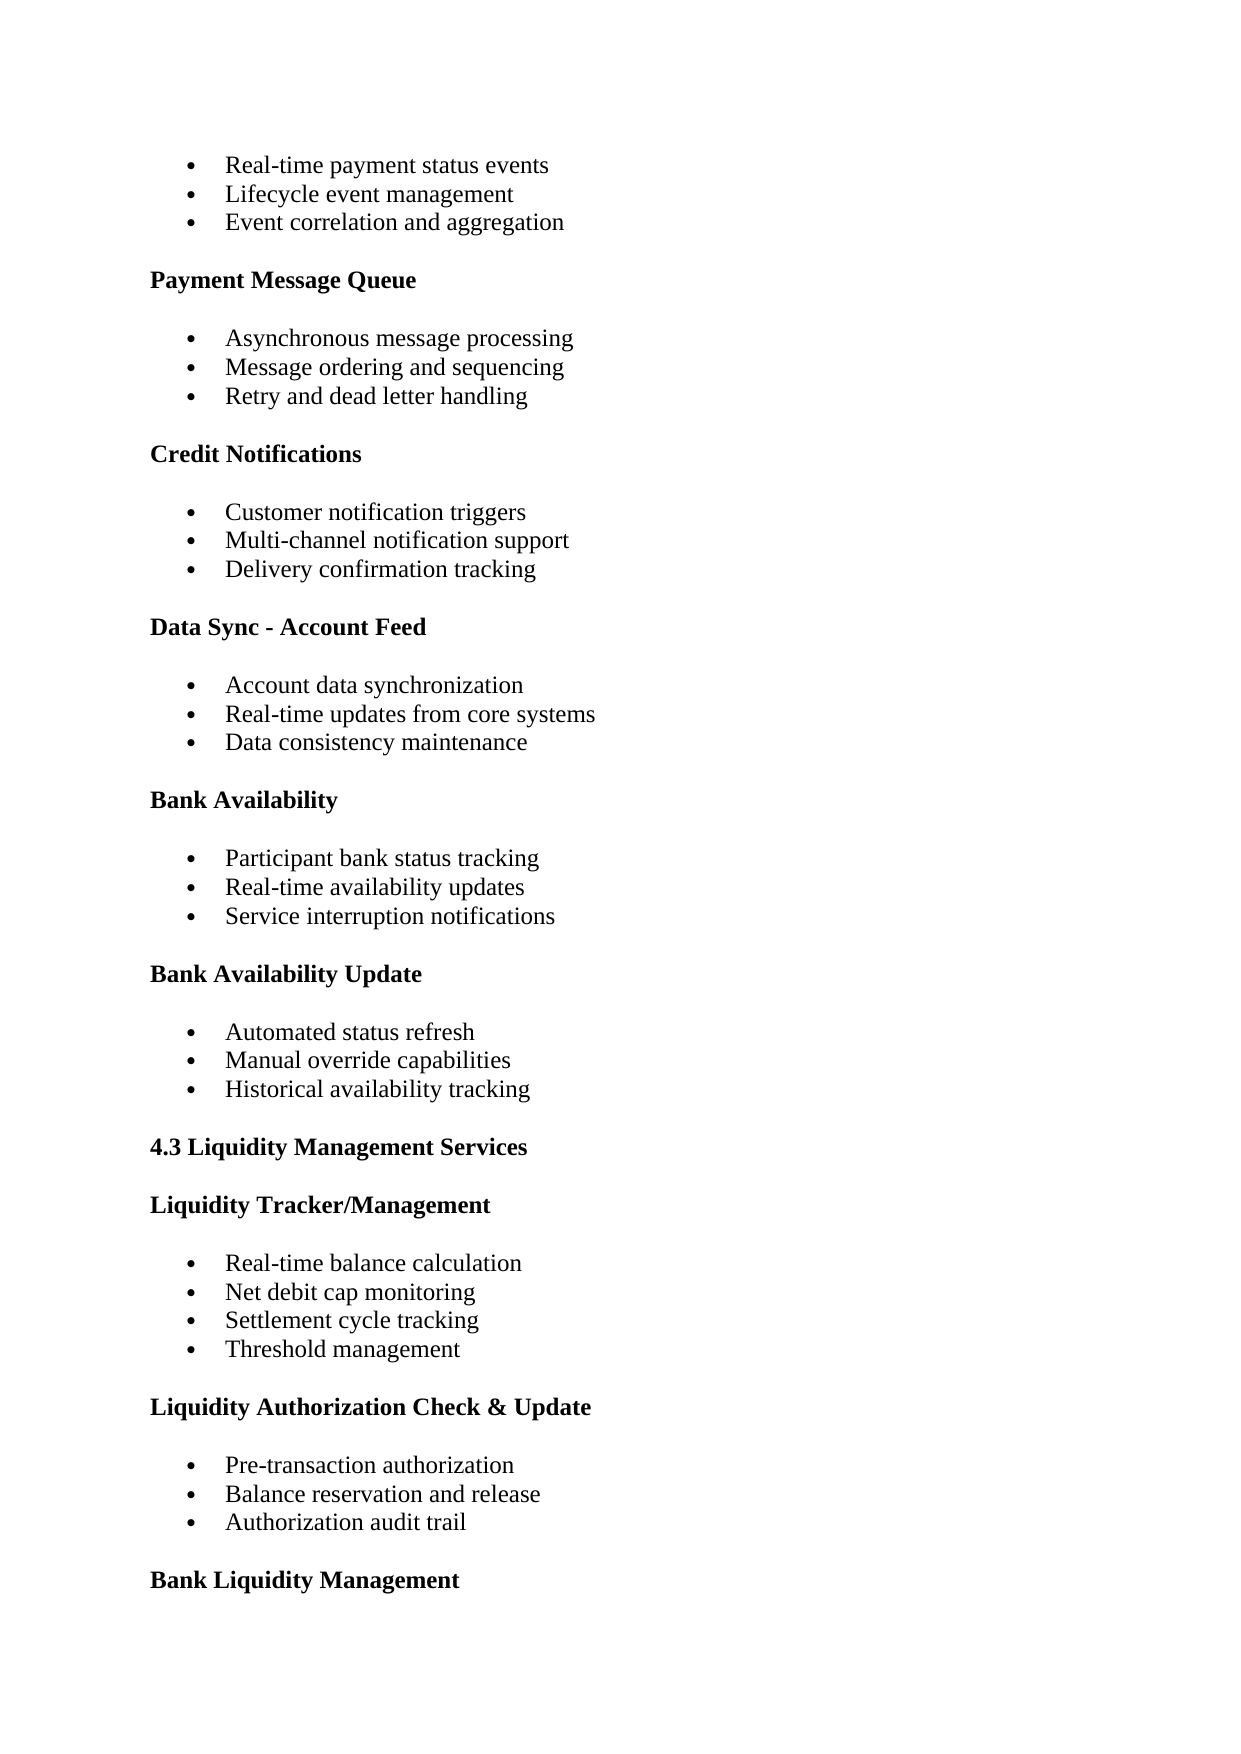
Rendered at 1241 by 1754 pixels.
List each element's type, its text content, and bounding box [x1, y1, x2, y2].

list Net debit cap monitoring [187, 1277, 1090, 1305]
list Balance reservation and release [187, 1479, 1090, 1507]
list Retry and dead letter handling [187, 381, 1090, 409]
list Data consistency maintenance [187, 727, 1090, 756]
list Threshold management [187, 1334, 1090, 1363]
list Automated status refresh [187, 1017, 1090, 1045]
list Pre-transaction authorization [187, 1450, 1090, 1479]
list Authorization audit trail [187, 1507, 1090, 1536]
list Message ordering and sequencing [187, 352, 1090, 381]
list Customer notification triggers [187, 497, 1090, 525]
text 4.3 Liquidity Management Services [150, 1132, 1090, 1161]
list Account data synchronization [187, 670, 1090, 699]
text Bank Liquidity Management [150, 1565, 1090, 1594]
text Payment Message Queue [150, 265, 1090, 294]
text Data Sync - Account Feed [150, 612, 1090, 641]
list Settlement cycle tracking [187, 1305, 1090, 1334]
list Asynchronous message processing [187, 323, 1090, 352]
list Delivery confirmation tracking [187, 554, 1090, 583]
list Manual override capabilities [187, 1045, 1090, 1074]
list Real-time balance calculation [187, 1248, 1090, 1277]
text Liquidity Authorization Check & Update [150, 1392, 1090, 1421]
list Multi-channel notification support [187, 525, 1090, 554]
text Bank Availability [150, 785, 1090, 814]
text Bank Availability Update [150, 959, 1090, 987]
list Event correlation and aggregation [187, 207, 1090, 236]
list Real-time availability updates [187, 872, 1090, 901]
text Liquidity Tracker/Management [150, 1190, 1090, 1219]
list Historical availability tracking [187, 1074, 1090, 1103]
list Real-time payment status events [187, 150, 1090, 179]
list Real-time updates from core systems [187, 699, 1090, 727]
list Lifecycle event management [187, 179, 1090, 207]
list Service interruption notifications [187, 901, 1090, 929]
text Credit Notifications [150, 439, 1090, 467]
list Participant bank status tracking [187, 843, 1090, 872]
